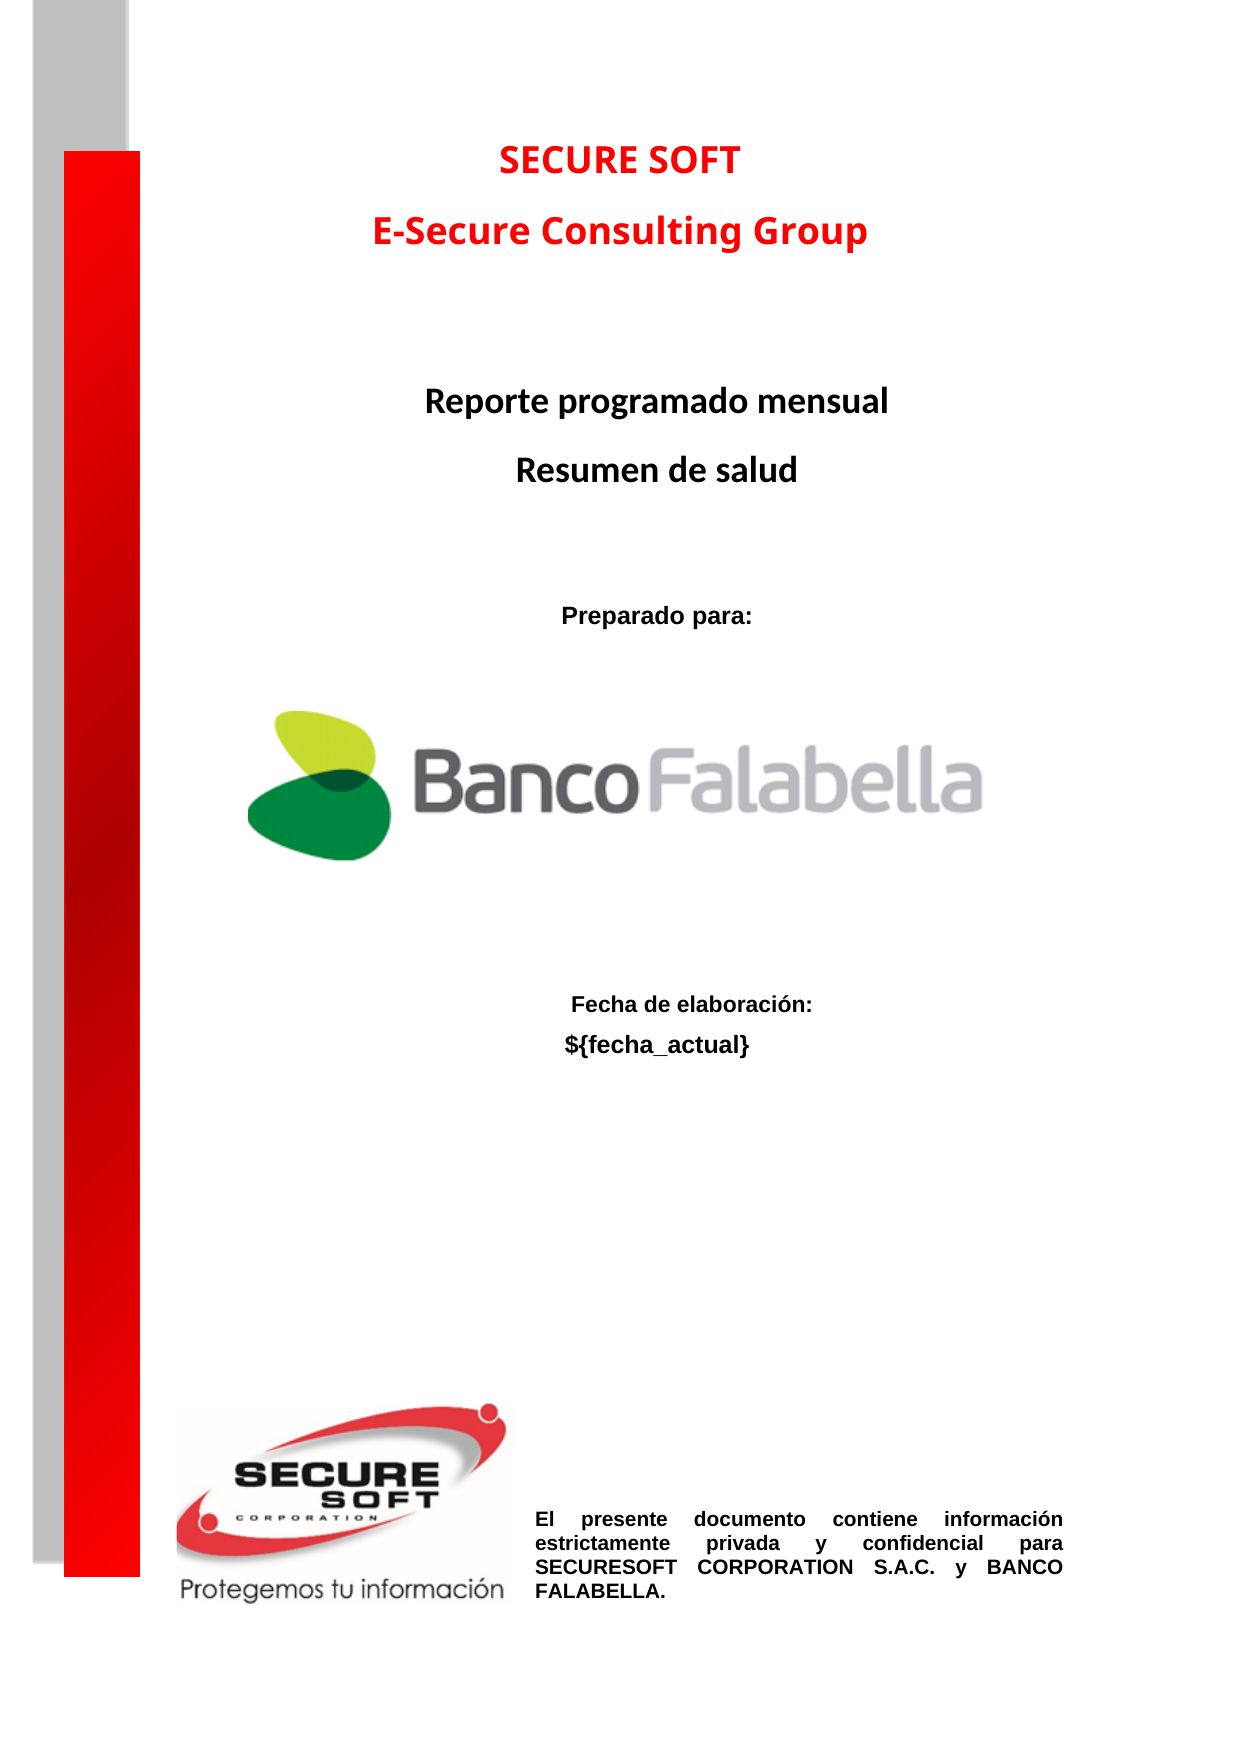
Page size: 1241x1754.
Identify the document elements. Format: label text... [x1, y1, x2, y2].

list Resumen de salud [177, 446, 1063, 492]
text SECURE SOFT [177, 133, 1063, 184]
list Reporte programado mensual [177, 377, 1063, 423]
picture [176, 1403, 517, 1605]
list Fecha de elaboración: [177, 991, 1063, 1017]
picture [247, 711, 986, 876]
list Preparado para: [177, 601, 1063, 629]
text E-Secure Consulting Group [177, 205, 1063, 256]
text El presente documento contiene información estrictamente privada y confidencial para SECURESOFT CORPORATION S.A.C. y BANCO FALABELLA. [517, 1507, 1063, 1603]
text ${fecha_actual} [177, 1031, 1063, 1059]
